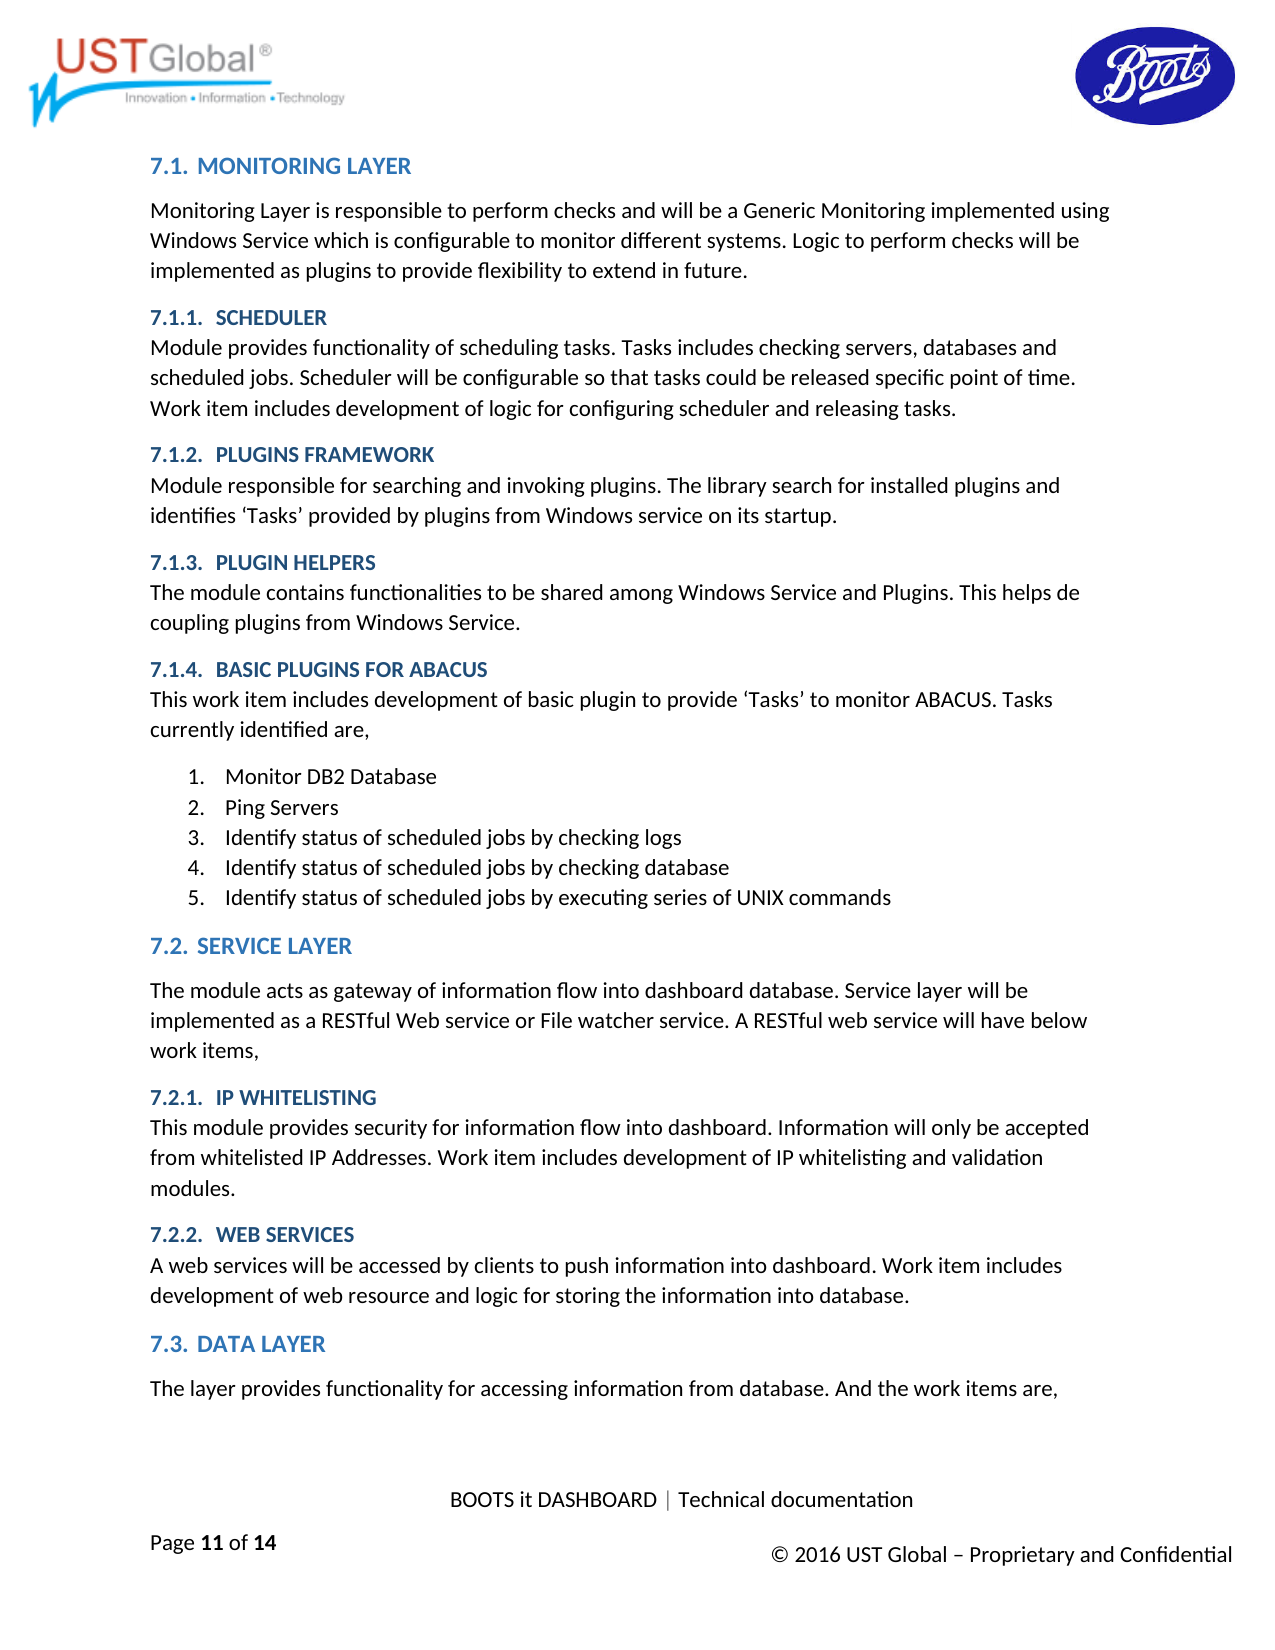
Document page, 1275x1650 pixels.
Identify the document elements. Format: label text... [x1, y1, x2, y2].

subtitle SERVICE LAYER [150, 930, 1125, 961]
subtitle WEB SERVICES [150, 1221, 1125, 1249]
subtitle SCHEDULER [150, 303, 1125, 331]
subtitle IP WHITELISTING [150, 1083, 1125, 1111]
text The layer provides functionality for accessing information from database. And the work items are, [150, 1374, 1125, 1402]
list Identify status of scheduled jobs by checking logs [187, 823, 1125, 851]
text Module provides functionality of scheduling tasks. Tasks includes checking servers, databases and scheduled jobs. Scheduler will be configurable so that tasks could be released specific point of time. Work item includes development of logic for configuring scheduler and releasing tasks. [150, 333, 1125, 422]
subtitle PLUGINS FRAMEWORK [150, 441, 1125, 468]
text A web services will be accessed by clients to push information into dashboard. Work item includes development of web resource and logic for storing the information into database. [150, 1251, 1125, 1309]
text The module acts as gateway of information flow into dashboard database. Service layer will be implemented as a RESTful Web service or File watcher service. A RESTful web service will have below work items, [150, 976, 1125, 1064]
list Identify status of scheduled jobs by executing series of UNIX commands [187, 883, 1125, 911]
list Identify status of scheduled jobs by checking database [187, 853, 1125, 881]
subtitle MONITORING LAYER [150, 150, 1125, 181]
text This work item includes development of basic plugin to provide ‘Tasks’ to monitor ABACUS. Tasks currently identified are, [150, 685, 1125, 743]
text The module contains functionalities to be shared among Windows Service and Plugins. This helps de coupling plugins from Windows Service. [150, 578, 1125, 636]
picture [26, 31, 349, 129]
text This module provides security for information flow into dashboard. Information will only be accepted from whitelisted IP Addresses. Work item includes development of IP whitelisting and validation modules. [150, 1113, 1125, 1202]
list Monitor DB2 Database [187, 762, 1125, 790]
subtitle DATA LAYER [150, 1328, 1125, 1358]
picture [1071, 23, 1239, 128]
subtitle PLUGIN HELPERS [150, 548, 1125, 576]
text Monitoring Layer is responsible to perform checks and will be a Generic Monitoring implemented using Windows Service which is configurable to monitor different systems. Logic to perform checks will be implemented as plugins to provide flexibility to extend in future. [150, 196, 1125, 284]
list Ping Servers [187, 793, 1125, 821]
text Module responsible for searching and invoking plugins. The library search for installed plugins and identifies ‘Tasks’ provided by plugins from Windows service on its startup. [150, 471, 1125, 529]
subtitle BASIC PLUGINS FOR ABACUS [150, 655, 1125, 683]
